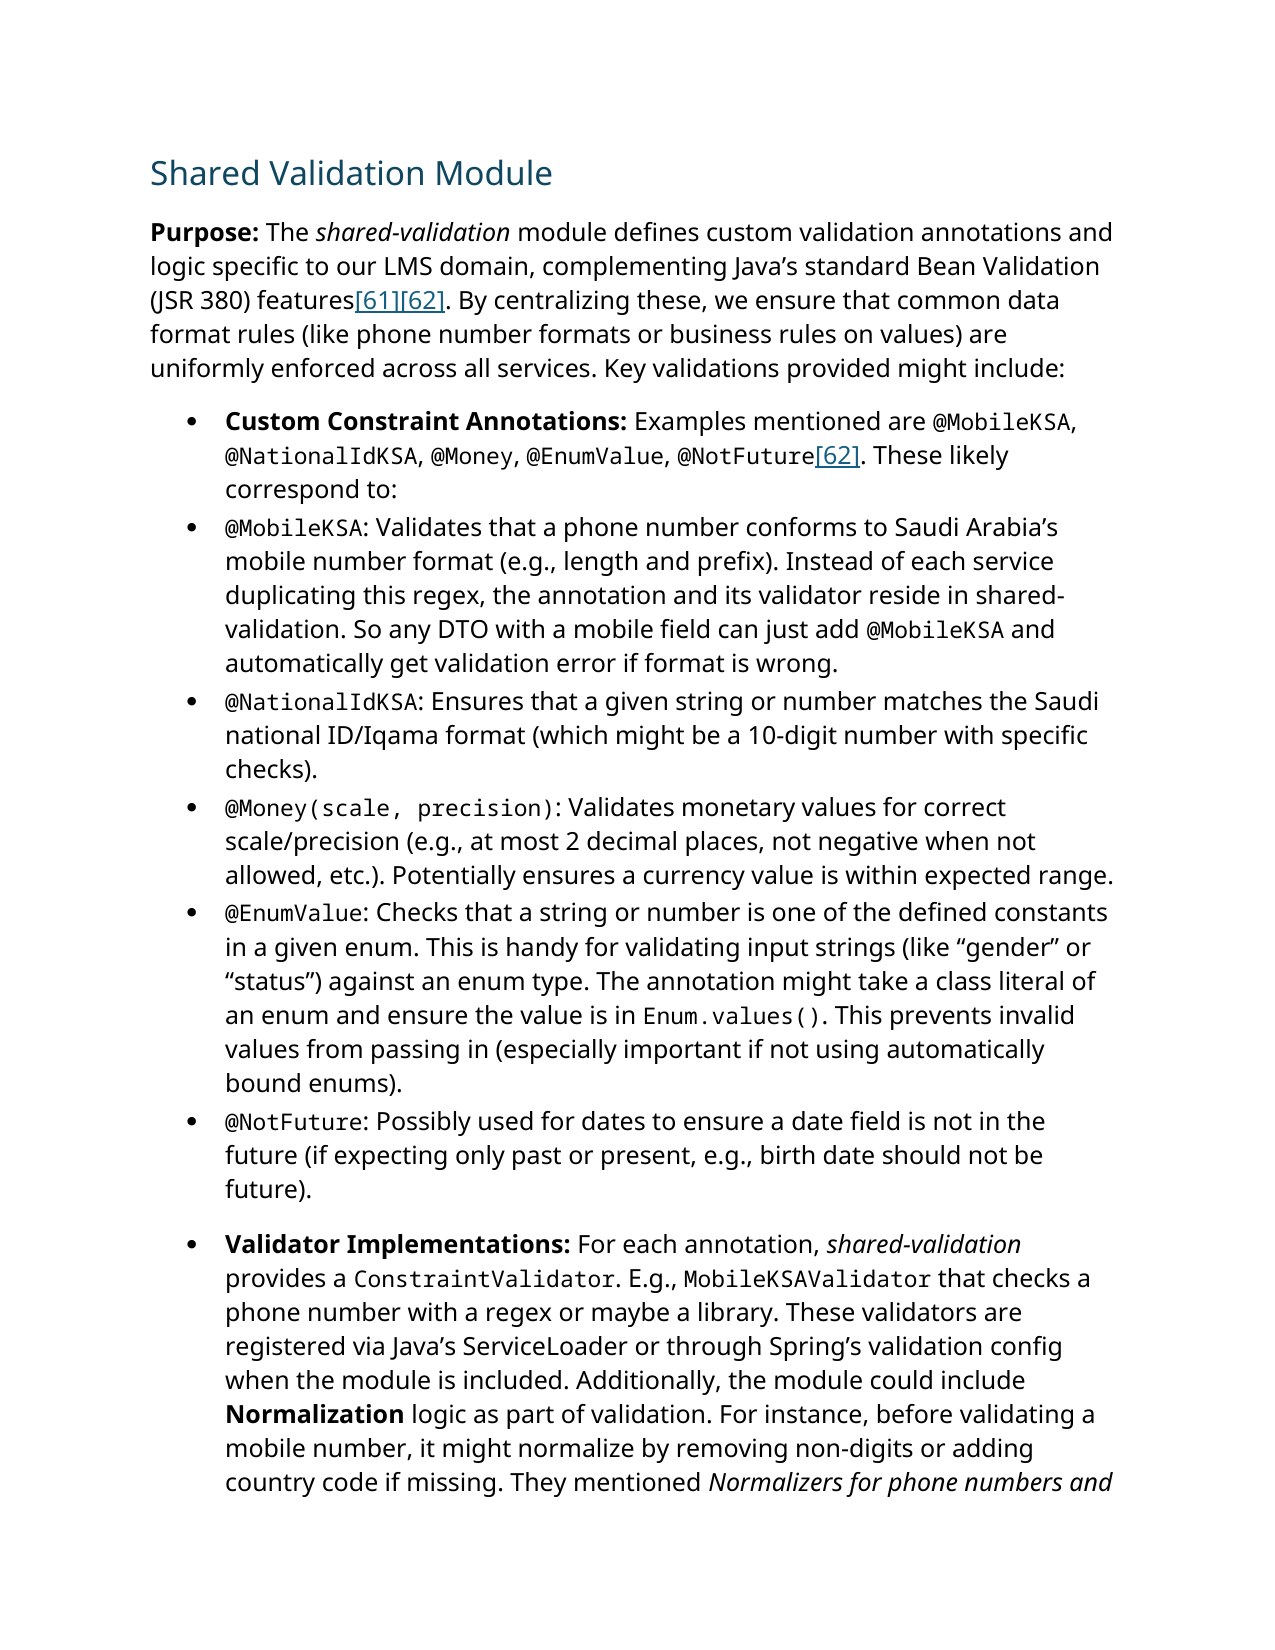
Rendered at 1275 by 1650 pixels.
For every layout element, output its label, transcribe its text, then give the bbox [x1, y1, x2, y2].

list @Money(scale, precision): Validates monetary values for correct scale/precision (e.g., at most 2 decimal places, not negative when not allowed, etc.). Potentially ensures a currency value is within expected range. [187, 789, 1125, 891]
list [187, 1226, 1125, 1499]
subtitle Shared Validation Module [150, 150, 1125, 195]
list @EnumValue: Checks that a string or number is one of the defined constants in a given enum. This is handy for validating input strings (like “gender” or “status”) against an enum type. The annotation might take a class literal of an enum and ensure the value is in Enum.values(). This prevents invalid values from passing in (especially important if not using automatically bound enums). [187, 895, 1125, 1099]
list @NotFuture: Possibly used for dates to ensure a date field is not in the future (if expecting only past or present, e.g., birth date should not be future). [187, 1103, 1125, 1205]
list @MobileKSA: Validates that a phone number conforms to Saudi Arabia’s mobile number format (e.g., length and prefix). Instead of each service duplicating this regex, the annotation and its validator reside in shared-validation. So any DTO with a mobile field can just add @MobileKSA and automatically get validation error if format is wrong. [187, 509, 1125, 679]
list @NationalIdKSA: Ensures that a given string or number matches the Saudi national ID/Iqama format (which might be a 10-digit number with specific checks). [187, 683, 1125, 785]
text Purpose: The shared-validation module defines custom validation annotations and logic specific to our LMS domain, complementing Java’s standard Bean Validation (JSR 380) features[61][62]. By centralizing these, we ensure that common data format rules (like phone number formats or business rules on values) are uniformly enforced across all services. Key validations provided might include: [150, 214, 1125, 384]
list Custom Constraint Annotations: Examples mentioned are @MobileKSA, @NationalIdKSA, @Money, @EnumValue, @NotFuture[62]. These likely correspond to: [187, 403, 1125, 505]
